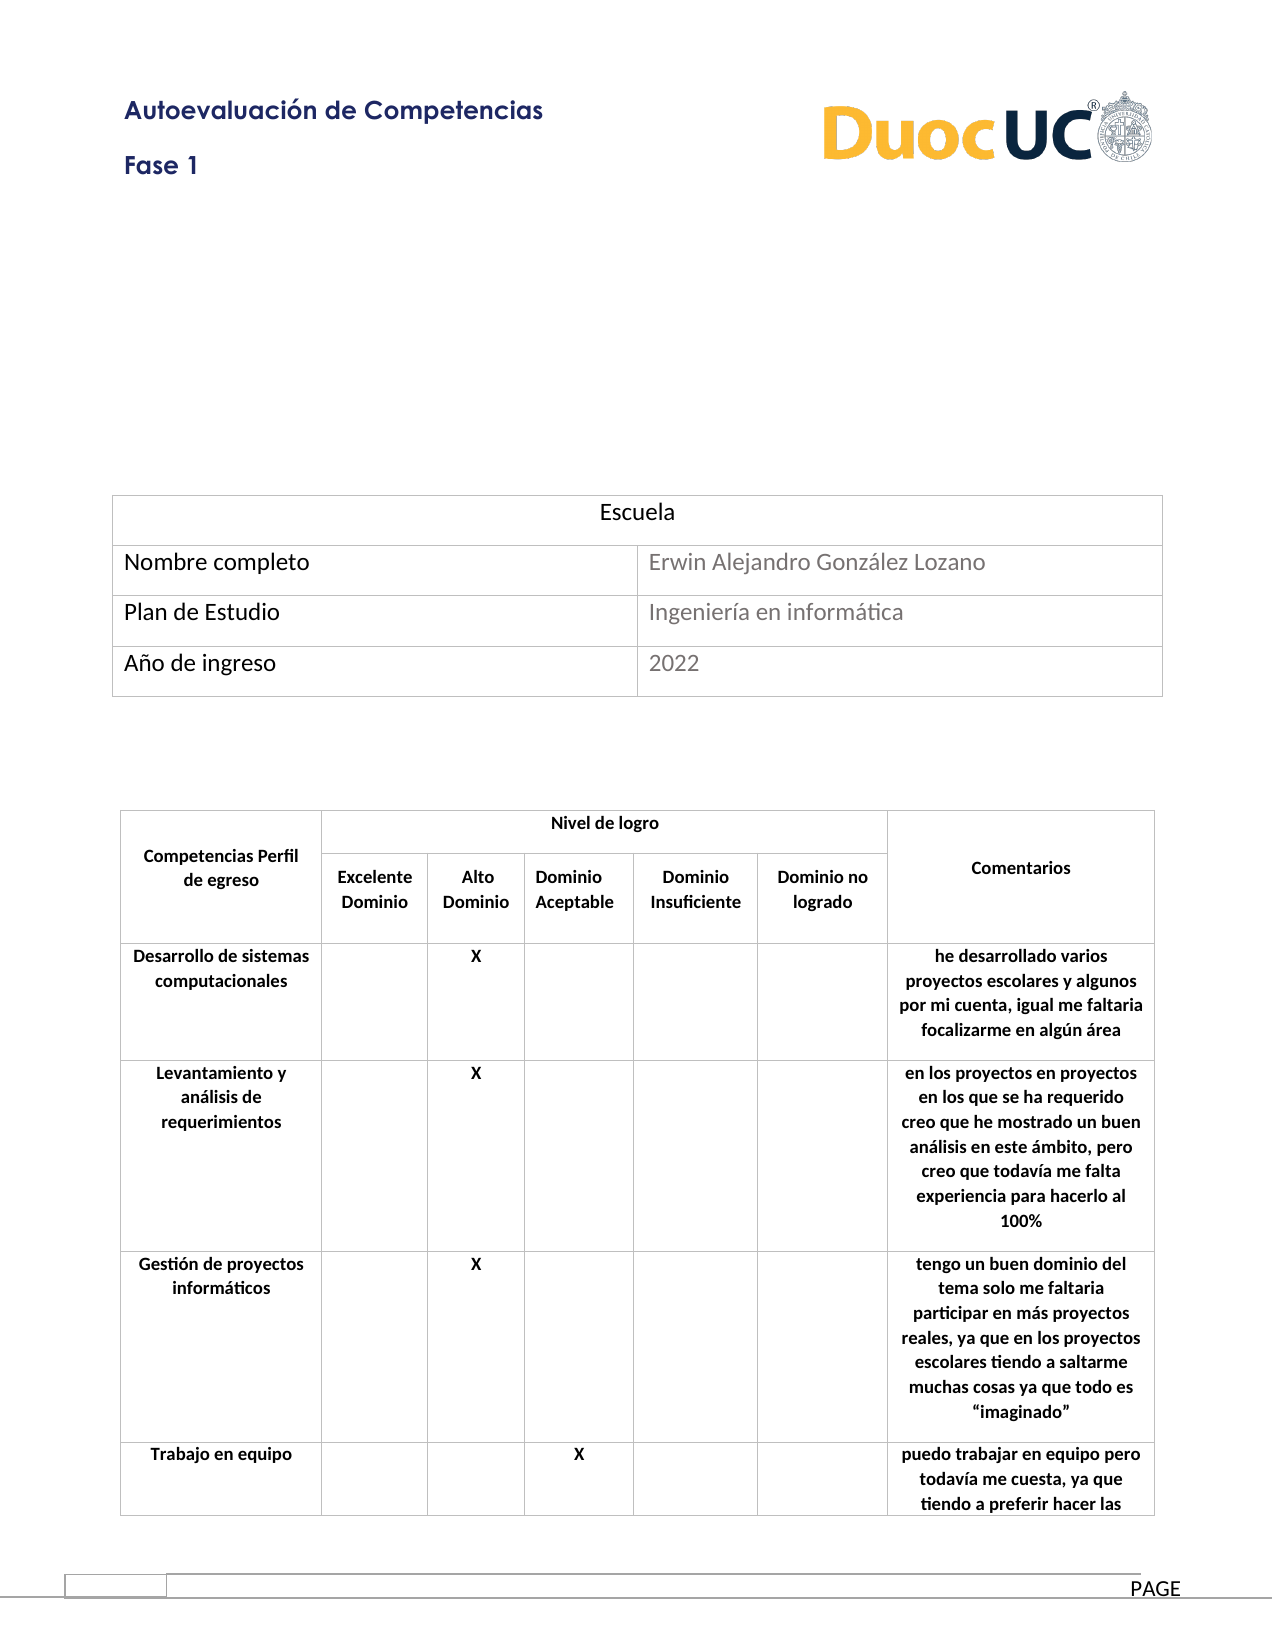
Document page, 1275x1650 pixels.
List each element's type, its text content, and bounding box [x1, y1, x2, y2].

table_cell Desarrollo de sistemas computacionales [121, 944, 321, 1060]
table_cell Gestión de proyectos informáticos [121, 1252, 321, 1442]
table_cell Año de ingreso [113, 647, 637, 696]
table_cell [758, 944, 887, 1060]
table_cell Dominio Insuficiente [634, 854, 757, 943]
table_cell X [428, 1252, 524, 1442]
table_cell X [428, 944, 524, 1060]
table_cell Plan de Estudio [113, 596, 637, 646]
table_cell [322, 944, 427, 1060]
table_cell Alto Dominio [428, 854, 524, 943]
table_cell [634, 1443, 757, 1515]
table_cell [322, 1061, 427, 1251]
table_cell [634, 1061, 757, 1251]
table_cell Dominio no logrado [758, 854, 887, 943]
table_header Escuela [113, 496, 1162, 545]
table_cell he desarrollado varios proyectos escolares y algunos por mi cuenta, igual me faltaria focalizarme en algún área [888, 944, 1154, 1060]
table_cell [428, 1443, 524, 1515]
table_cell [758, 1443, 887, 1515]
table_header Competencias Perfil de egreso [121, 811, 321, 943]
table_cell Nombre completo [113, 546, 637, 595]
table_cell X [428, 1061, 524, 1251]
picture [824, 91, 1152, 162]
table_cell [634, 944, 757, 1060]
table_cell tengo un buen dominio del tema solo me faltaria participar en más proyectos reales, ya que en los proyectos escolares tiendo a saltarme muchas cosas ya que todo es “imaginado” [888, 1252, 1154, 1442]
table_cell Levantamiento y análisis de requerimientos [121, 1061, 321, 1251]
table_cell [634, 1252, 757, 1442]
table_cell Dominio Aceptable [525, 854, 633, 943]
table_cell Erwin Alejandro González Lozano [638, 546, 1162, 595]
table_cell puedo trabajar en equipo pero todavía me cuesta, ya que tiendo a preferir hacer las cosas solo y a mi ritmo [888, 1443, 1154, 1515]
table_cell Excelente Dominio [322, 854, 427, 943]
table_cell [525, 1252, 633, 1442]
table_cell [525, 944, 633, 1060]
table_cell en los proyectos en proyectos en los que se ha requerido creo que he mostrado un buen análisis en este ámbito, pero creo que todavía me falta experiencia para hacerlo al 100% [888, 1061, 1154, 1251]
table_cell [525, 1061, 633, 1251]
table_cell [322, 1443, 427, 1515]
table_cell X [525, 1443, 633, 1515]
table_cell [758, 1252, 887, 1442]
table_cell [322, 1252, 427, 1442]
table_cell [758, 1061, 887, 1251]
table_header Nivel de logro [322, 811, 887, 852]
table_cell Trabajo en equipo [121, 1443, 321, 1515]
table_header Comentarios [888, 811, 1154, 943]
table_cell Ingeniería en informática [638, 596, 1162, 646]
table_cell 2022 [638, 647, 1162, 696]
